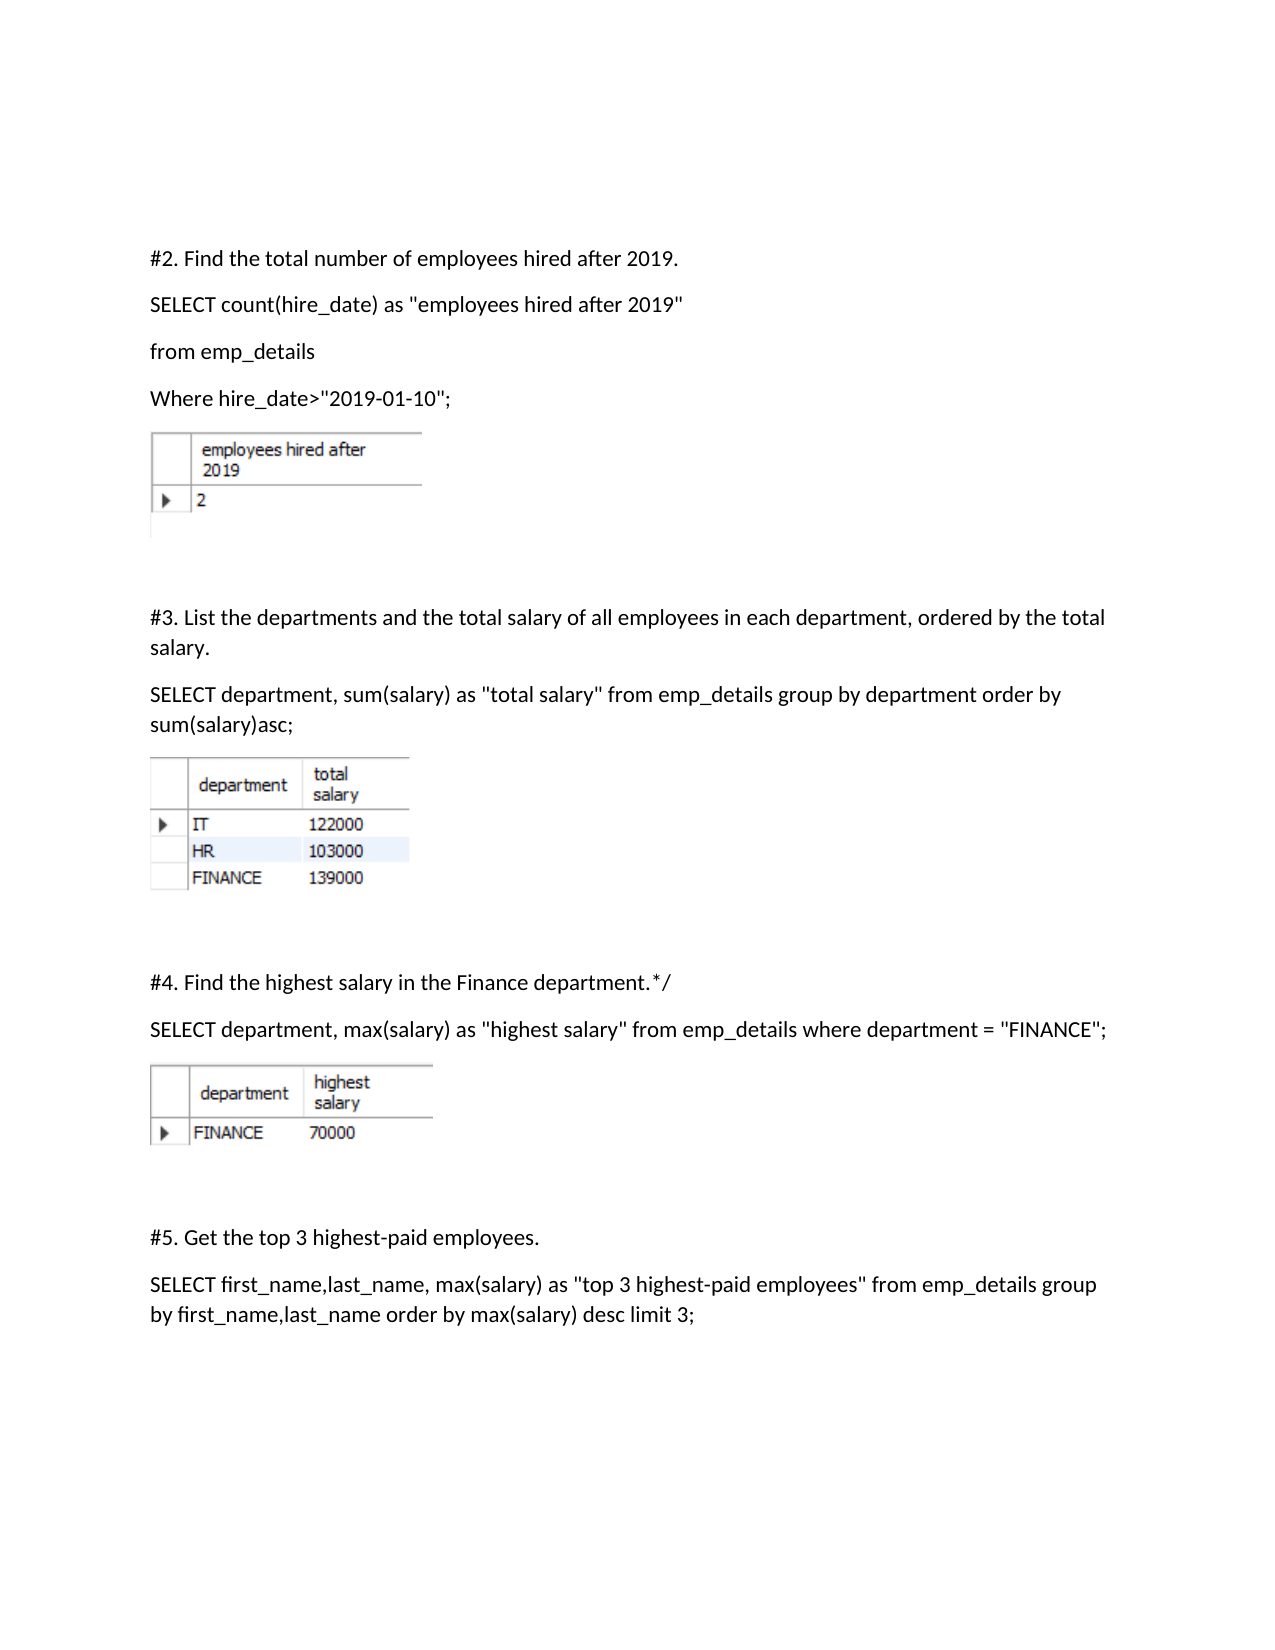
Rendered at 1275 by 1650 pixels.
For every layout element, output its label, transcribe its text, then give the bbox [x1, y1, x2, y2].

text SELECT first_name,last_name, max(salary) as "top 3 highest-paid employees" from emp_details group by first_name,last_name order by max(salary) desc limit 3; [150, 1270, 1125, 1328]
text #4. Find the highest salary in the Finance department.*/ [150, 968, 1125, 996]
picture [150, 757, 410, 903]
text #3. List the departments and the total salary of all employees in each department, ordered by the total salary. [150, 603, 1125, 661]
text Where hire_date>"2019-01-10"; [150, 384, 1125, 412]
text SELECT department, sum(salary) as "total salary" from emp_details group by department order by sum(salary)asc; [150, 680, 1125, 738]
text #2. Find the total number of employees hired after 2019. [150, 244, 1125, 272]
text from emp_details [150, 337, 1125, 366]
picture [150, 431, 422, 538]
text SELECT count(hire_date) as "employees hired after 2019" [150, 291, 1125, 319]
text #5. Get the top 3 highest-paid employees. [150, 1223, 1125, 1251]
picture [150, 1062, 433, 1158]
text SELECT department, max(salary) as "highest salary" from emp_details where department = "FINANCE"; [150, 1015, 1125, 1043]
